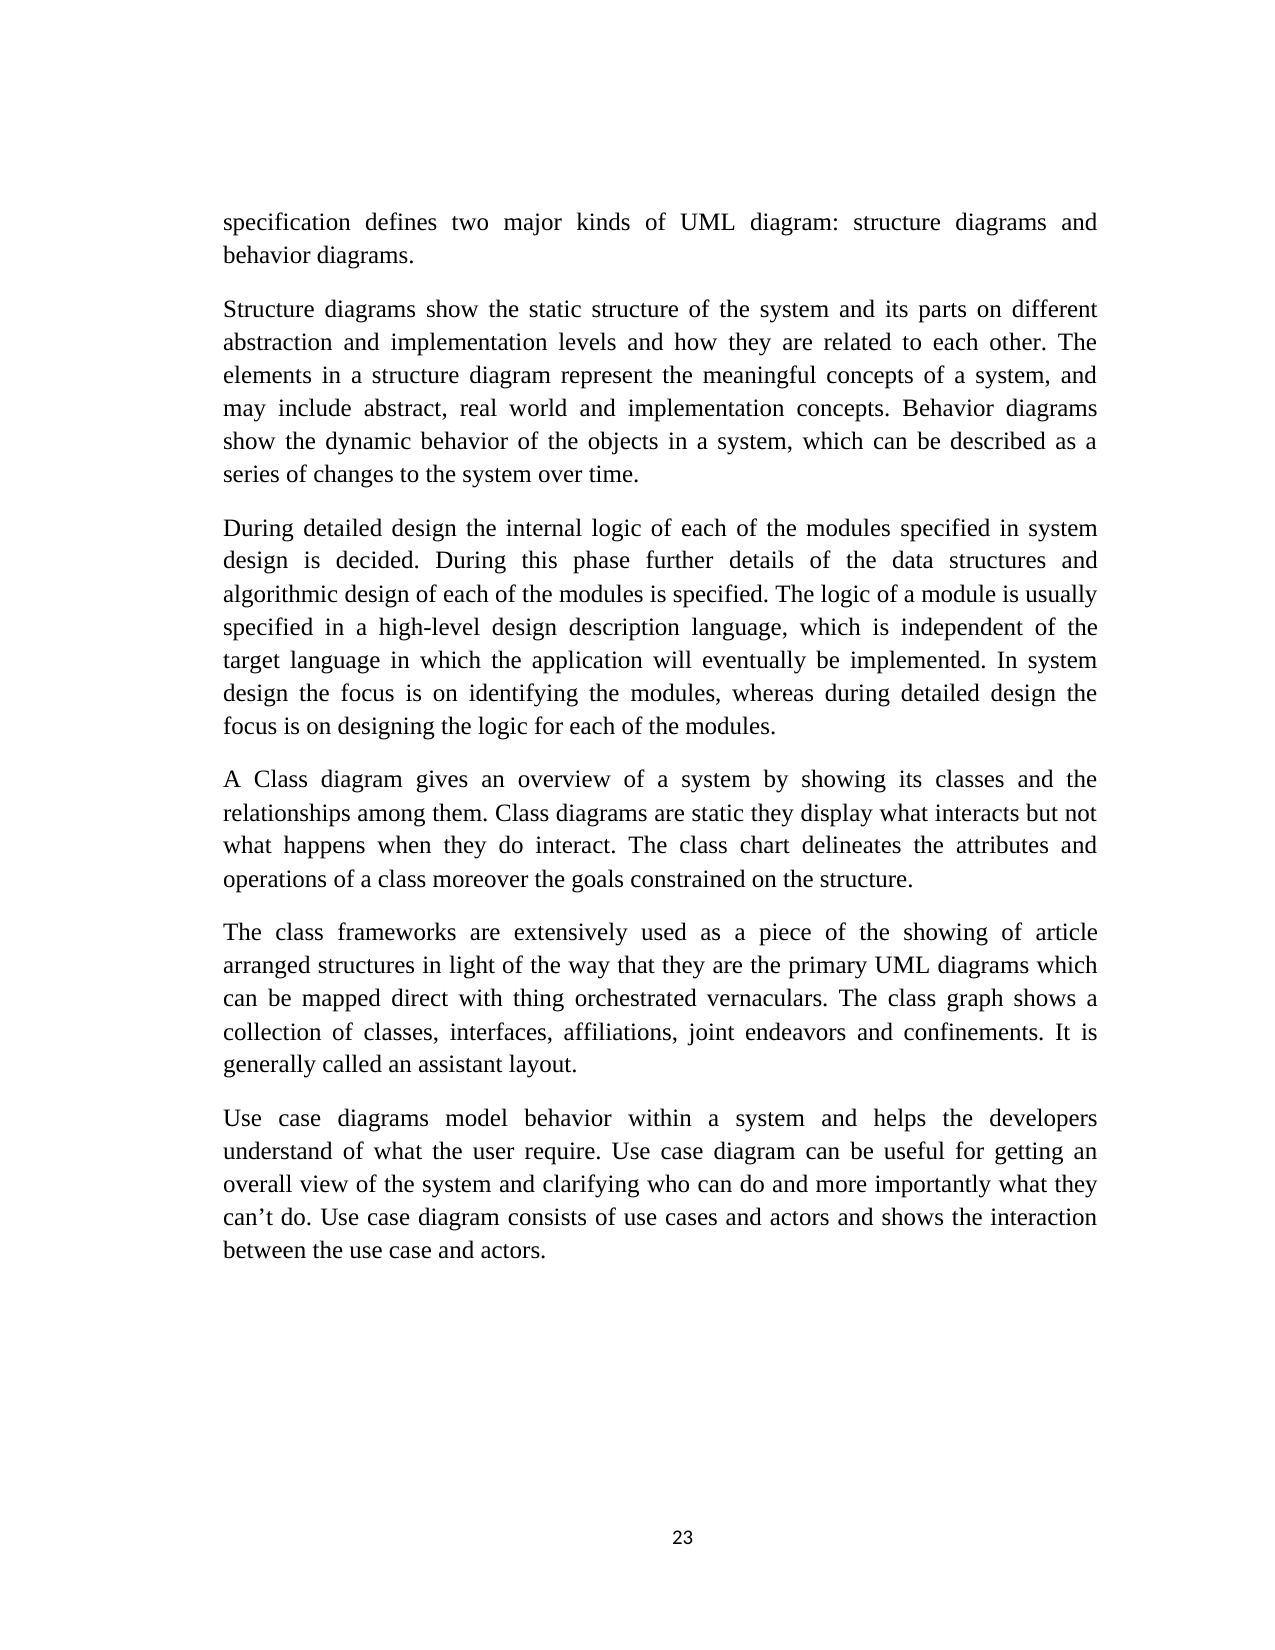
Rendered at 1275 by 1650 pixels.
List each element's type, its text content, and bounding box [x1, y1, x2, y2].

text The class frameworks are extensively used as a piece of the showing of article arranged structures in light of the way that they are the primary UML diagrams which can be mapped direct with thing orchestrated vernaculars. The class graph shows a collection of classes, interfaces, affiliations, joint endeavors and confinements. It is generally called an assistant layout. [223, 917, 1099, 1078]
text During detailed design the internal logic of each of the modules specified in system design is decided. During this phase further details of the data structures and algorithmic design of each of the modules is specified. The logic of a module is usually specified in a high-level design description language, which is independent of the target language in which the application will eventually be implemented. In system design the focus is on identifying the modules, whereas during detailed design the focus is on designing the logic for each of the modules. [223, 513, 1099, 739]
text A Class diagram gives an overview of a system by showing its classes and the relationships among them. Class diagrams are static they display what interacts but not what happens when they do interact. The class chart delineates the attributes and operations of a class moreover the goals constrained on the structure. [223, 764, 1099, 892]
text Structure diagrams show the static structure of the system and its parts on different abstraction and implementation levels and how they are related to each other. The elements in a structure diagram represent the meaningful concepts of a system, and may include abstract, real world and implementation concepts. Behavior diagrams show the dynamic behavior of the objects in a system, which can be described as a series of changes to the system over time. [223, 294, 1099, 487]
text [223, 207, 1099, 268]
text Use case diagrams model behavior within a system and helps the developers understand of what the user require. Use case diagram can be useful for getting an overall view of the system and clarifying who can do and more importantly what they can’t do. Use case diagram consists of use cases and actors and shows the interaction between the use case and actors. [223, 1103, 1099, 1264]
